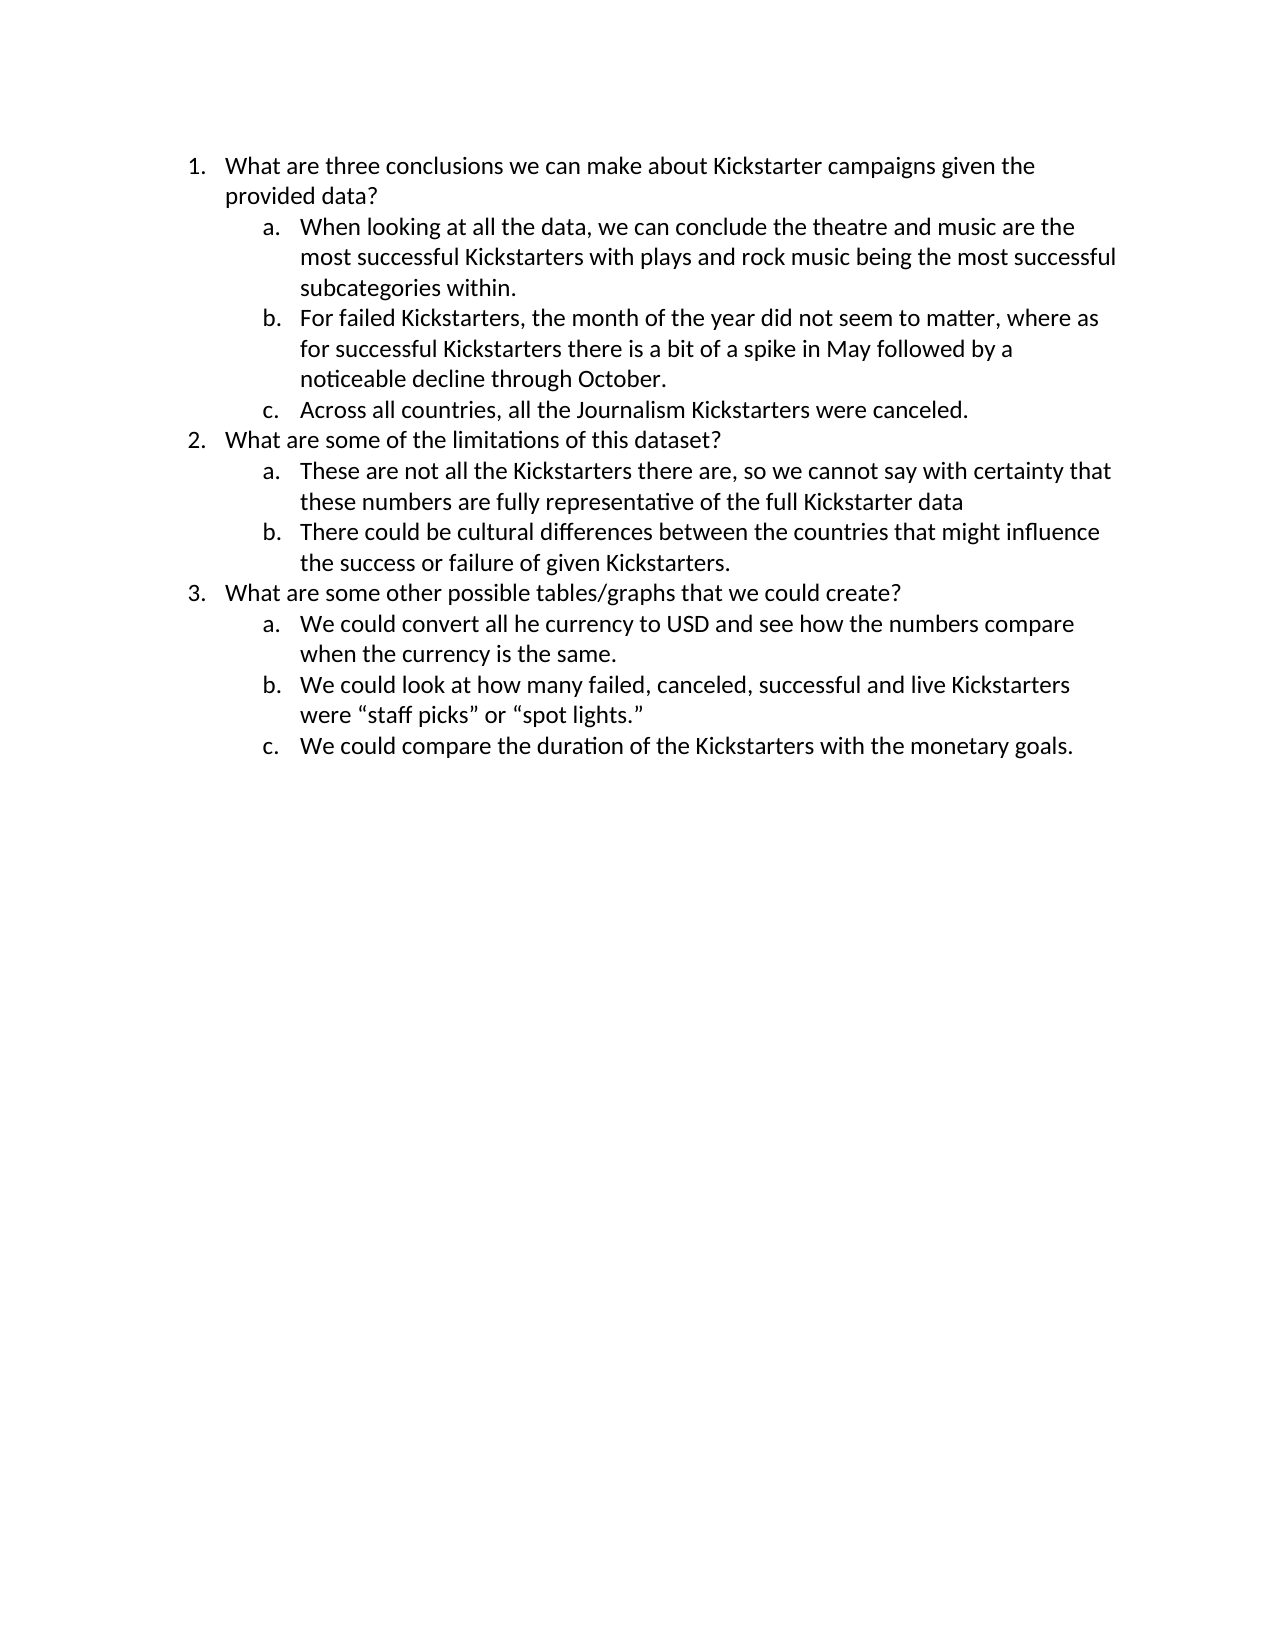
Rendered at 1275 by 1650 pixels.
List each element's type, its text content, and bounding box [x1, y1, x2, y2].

list What are three conclusions we can make about Kickstarter campaigns given the provided data? [187, 150, 1125, 211]
list We could compare the duration of the Kickstarters with the monetary goals. [262, 730, 1125, 760]
list What are some other possible tables/graphs that we could create? [187, 577, 1125, 608]
list For failed Kickstarters, the month of the year did not seem to matter, where as for successful Kickstarters there is a bit of a spike in May followed by a noticeable decline through October. [262, 303, 1125, 394]
list There could be cultural differences between the countries that might influence the success or failure of given Kickstarters. [262, 516, 1125, 577]
list Across all countries, all the Journalism Kickstarters were canceled. [262, 394, 1125, 425]
list These are not all the Kickstarters there are, so we cannot say with certainty that these numbers are fully representative of the full Kickstarter data [262, 455, 1125, 516]
list When looking at all the data, we can conclude the theatre and music are the most successful Kickstarters with plays and rock music being the most successful subcategories within. [262, 211, 1125, 303]
list What are some of the limitations of this dataset? [187, 425, 1125, 455]
list We could look at how many failed, canceled, successful and live Kickstarters were “staff picks” or “spot lights.” [262, 669, 1125, 730]
list We could convert all he currency to USD and see how the numbers compare when the currency is the same. [262, 608, 1125, 669]
